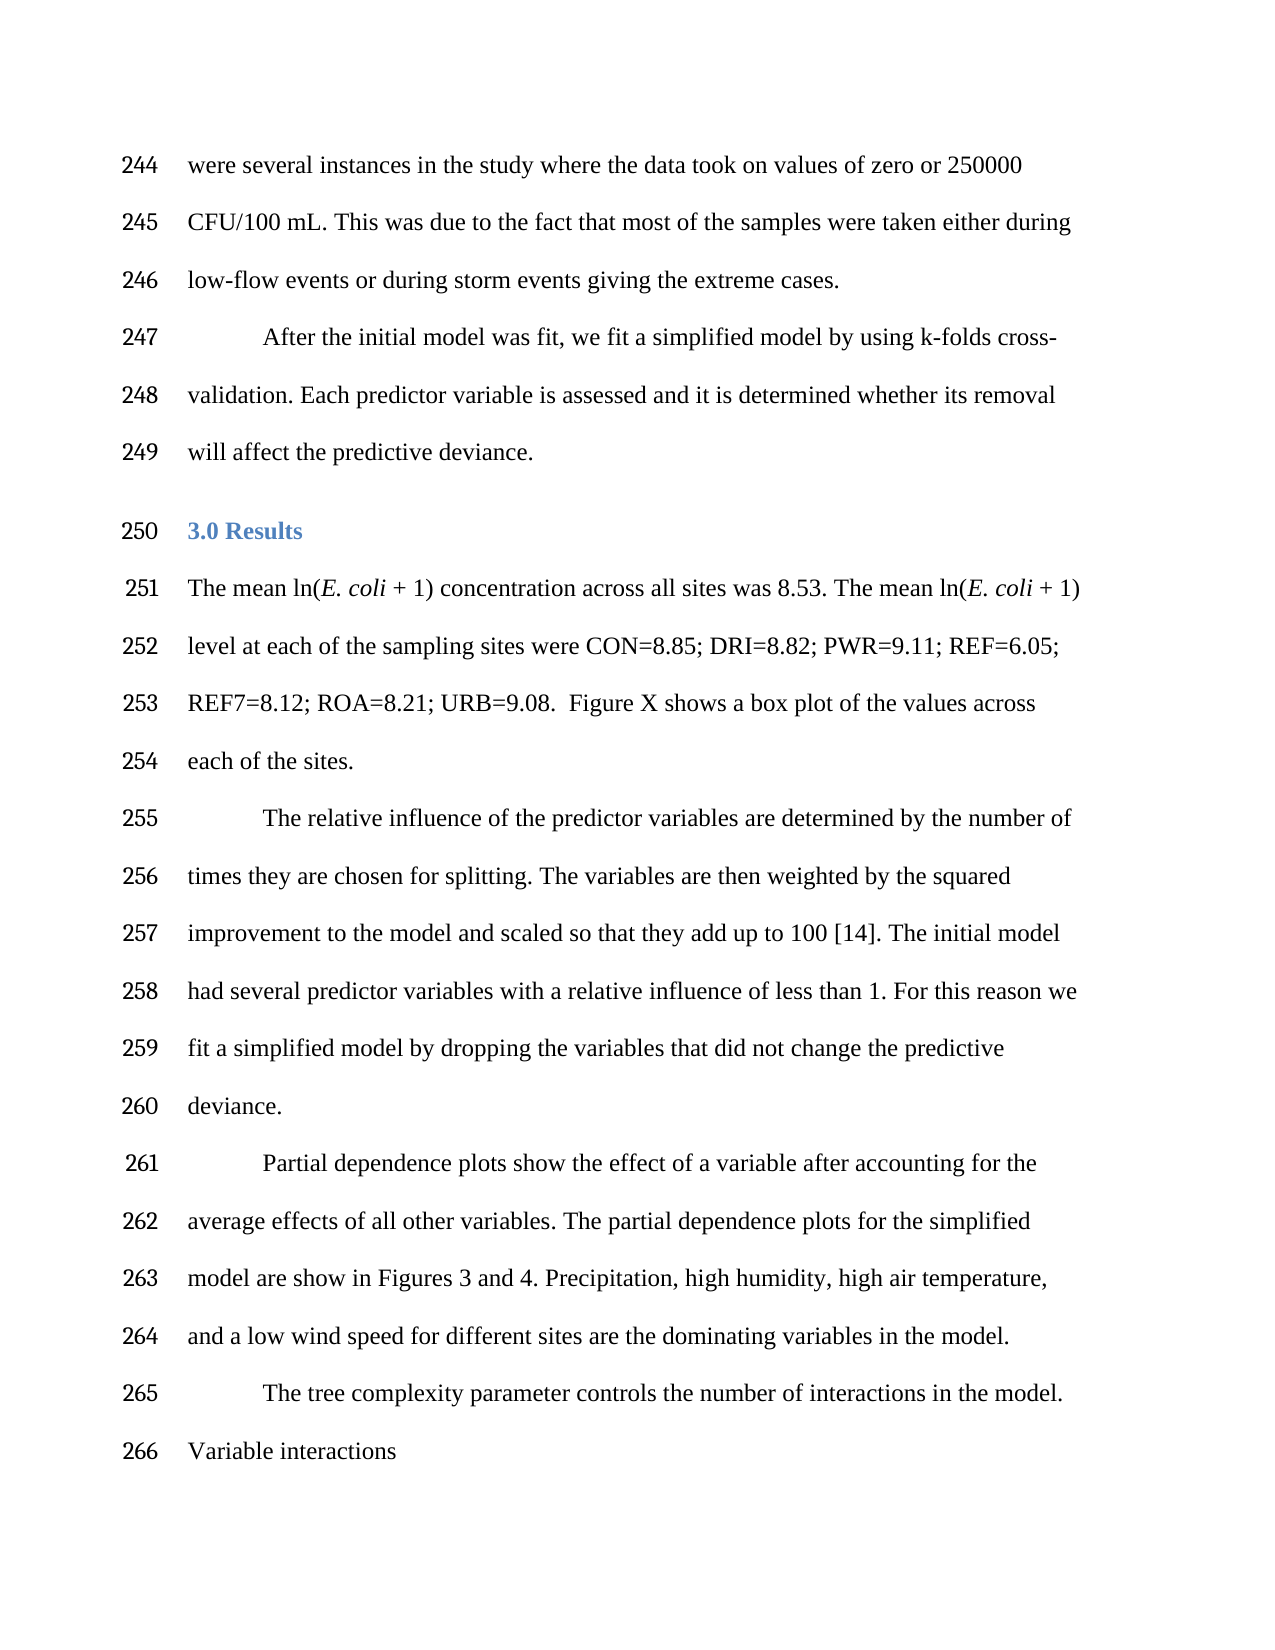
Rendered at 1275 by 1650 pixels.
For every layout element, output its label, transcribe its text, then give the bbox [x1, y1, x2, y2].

text Partial dependence plots show the effect of a variable after accounting for the average effects of all other variables. The partial dependence plots for the simplified model are show in Figures 3 and 4. Precipitation, high humidity, high air temperature, and a low wind speed for different sites are the dominating variables in the model. [187, 1148, 1087, 1349]
text The relative influence of the predictor variables are determined by the number of times they are chosen for splitting. The variables are then weighted by the squared improvement to the model and scaled so that they add up to 100 [14]. The initial model had several predictor variables with a relative influence of less than 1. For this reason we fit a simplified model by dropping the variables that did not change the predictive deviance. [187, 803, 1087, 1119]
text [187, 150, 1087, 294]
text The tree complexity parameter controls the number of interactions in the model. Variable interactions [187, 1378, 1087, 1464]
text After the initial model was fit, we fit a simplified model by using k-folds cross-validation. Each predictor variable is assessed and it is determined whether its removal will affect the predictive deviance. [187, 322, 1087, 466]
subtitle 3.0 Results [187, 516, 1087, 544]
text The mean ln(E. coli + 1) concentration across all sites was 8.53. The mean ln(E. coli + 1) level at each of the sampling sites were CON=8.85; DRI=8.82; PWR=9.11; REF=6.05; REF7=8.12; ROA=8.21; URB=9.08. Figure X shows a box plot of the values across each of the sites. [187, 573, 1087, 774]
